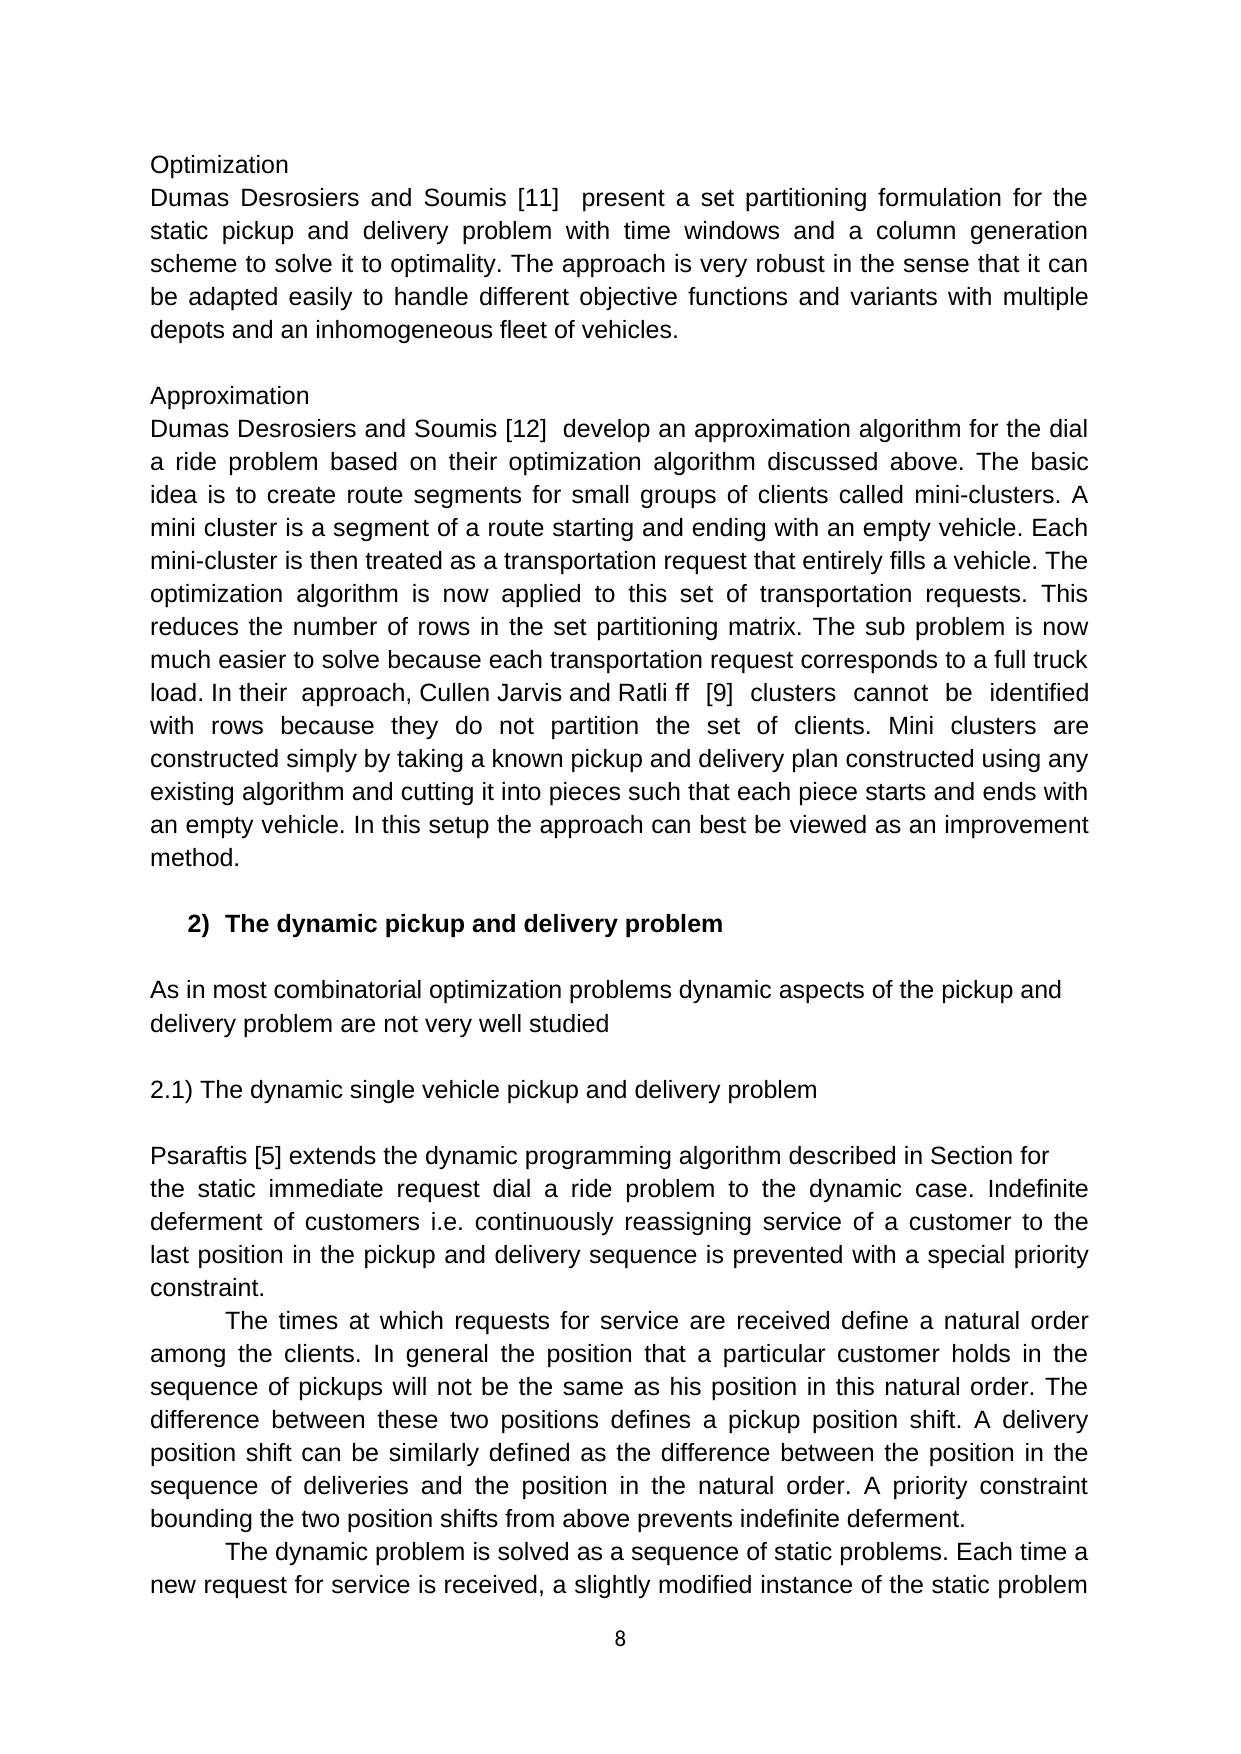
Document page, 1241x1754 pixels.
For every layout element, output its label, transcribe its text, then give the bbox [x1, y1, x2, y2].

text Approximation [150, 381, 1090, 410]
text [150, 1537, 1090, 1599]
text 2.1) The dynamic single vehicle pickup and delivery problem [150, 1074, 1090, 1103]
text Optimization [150, 150, 1090, 179]
text the static immediate request dial a ride problem to the dynamic case. Indefinite deferment of customers i.e. continuously reassigning service of a customer to the last position in the pickup and delivery sequence is prevented with a special priority constraint. [150, 1174, 1090, 1301]
text Psaraftis [5] extends the dynamic programming algorithm described in Section for [150, 1141, 1090, 1169]
text Dumas Desrosiers and Soumis [12] develop an approximation algorithm for the dial a ride problem based on their optimization algorithm discussed above. The basic idea is to create route segments for small groups of clients called mini-clusters. A mini cluster is a segment of a route starting and ending with an empty vehicle. Each mini-cluster is then treated as a transportation request that entirely fills a vehicle. The optimization algorithm is now applied to this set of transportation requests. This reduces the number of rows in the set partitioning matrix. The sub problem is now much easier to solve because each transportation request corresponds to a full truck load. In their approach, Cullen Jarvis and Ratli ff [9] clusters cannot be identified with rows because they do not partition the set of clients. Mini clusters are constructed simply by taking a known pickup and delivery plan constructed using any existing algorithm and cutting it into pieces such that each piece starts and ends with an empty vehicle. In this setup the approach can best be viewed as an improvement method. [150, 414, 1090, 872]
text delivery problem are not very well studied [150, 1008, 1090, 1037]
text As in most combinatorial optimization problems dynamic aspects of the pickup and [150, 976, 1090, 1004]
list The dynamic pickup and delivery problem [187, 909, 1090, 938]
text Dumas Desrosiers and Soumis [11] present a set partitioning formulation for the static pickup and delivery problem with time windows and a column generation scheme to solve it to optimality. The approach is very robust in the sense that it can be adapted easily to handle different objective functions and variants with multiple depots and an inhomogeneous fleet of vehicles. [150, 183, 1090, 344]
text The times at which requests for service are received define a natural order among the clients. In general the position that a particular customer holds in the sequence of pickups will not be the same as his position in this natural order. The difference between these two positions defines a pickup position shift. A delivery position shift can be similarly defined as the difference between the position in the sequence of deliveries and the position in the natural order. A priority constraint bounding the two position shifts from above prevents indefinite deferment. [150, 1306, 1090, 1533]
